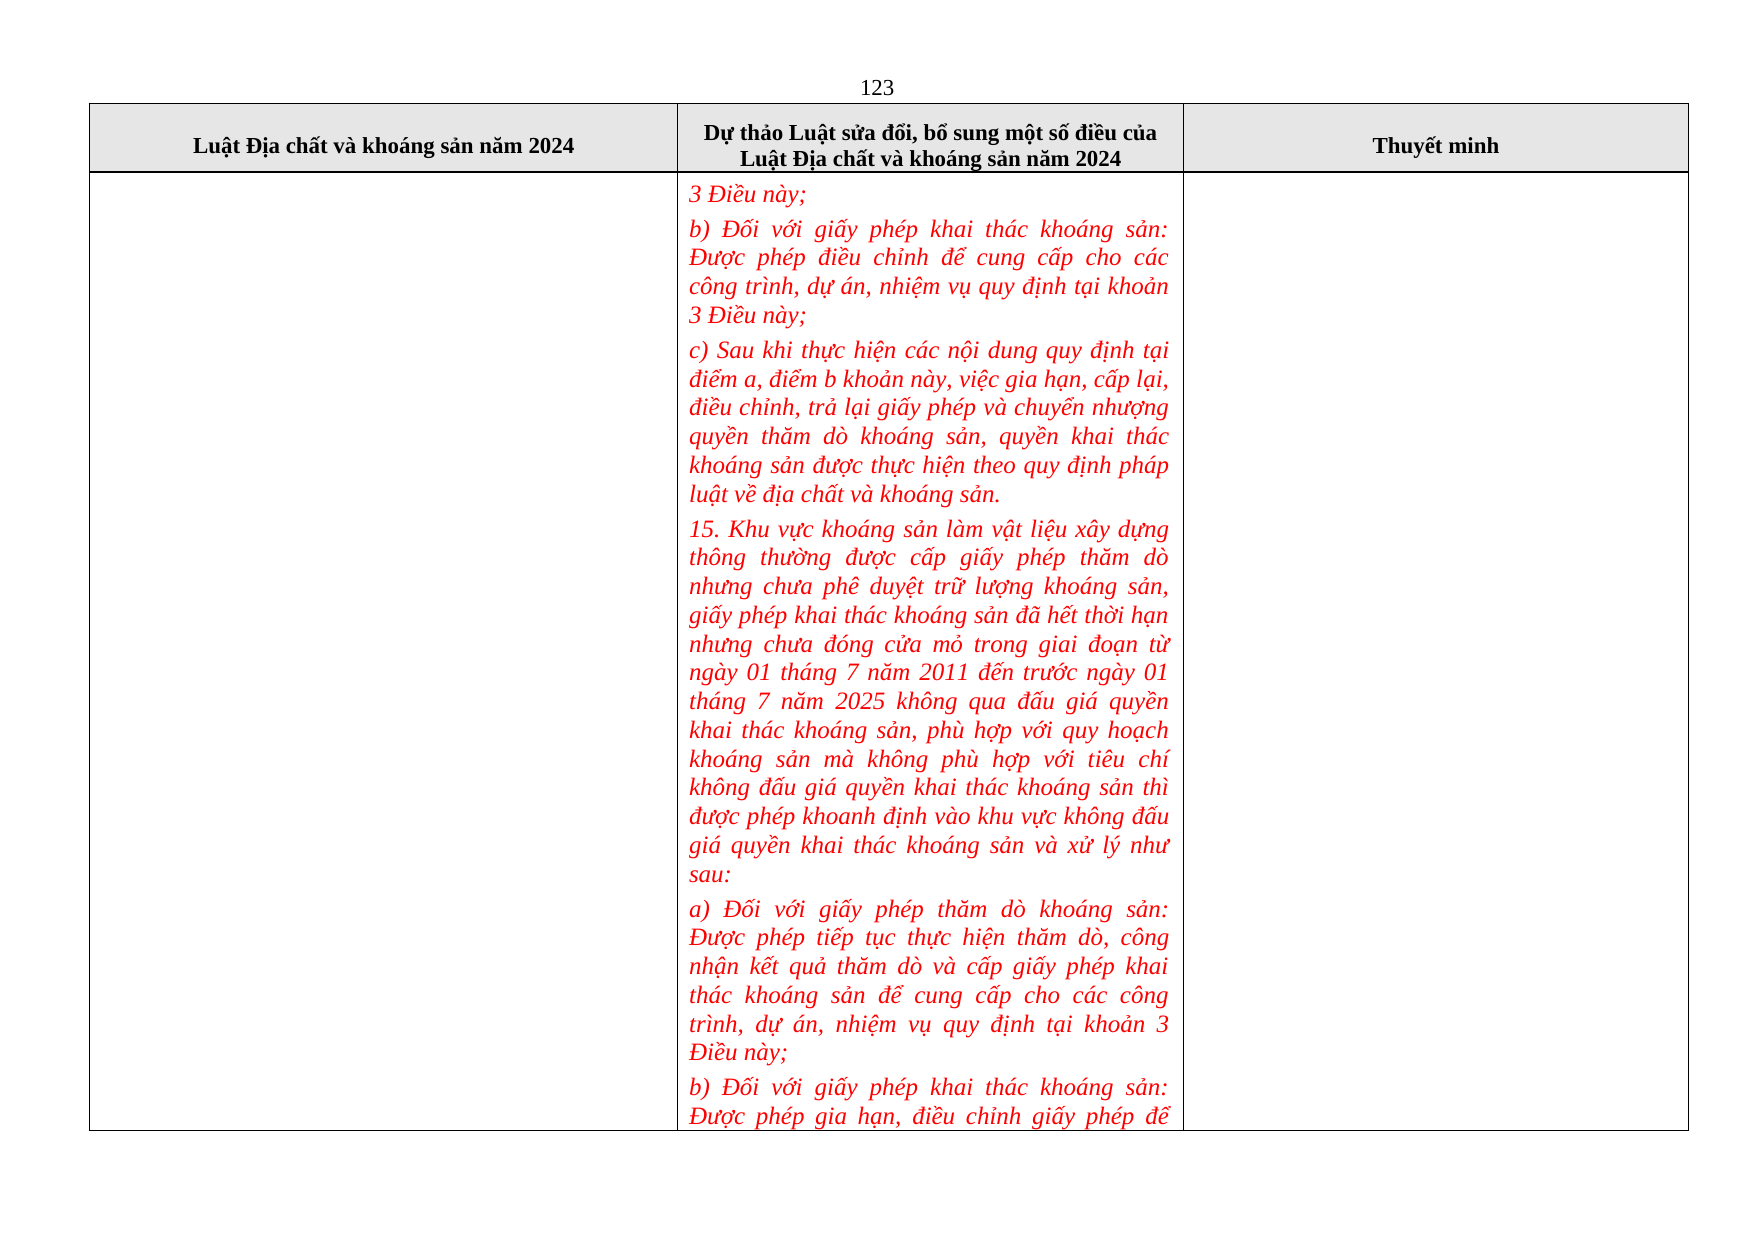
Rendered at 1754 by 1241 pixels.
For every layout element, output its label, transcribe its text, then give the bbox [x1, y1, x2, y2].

table_header Luật Địa chất và khoáng sản năm 2024 [90, 104, 677, 171]
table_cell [90, 173, 677, 1130]
table_header Thuyết minh [1184, 104, 1688, 171]
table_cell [1184, 173, 1688, 1130]
table_header Dự thảo Luật sửa đổi, bổ sung một số điều của Luật Địa chất và khoáng sản năm 2024 [678, 104, 1183, 171]
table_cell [678, 173, 1183, 1130]
